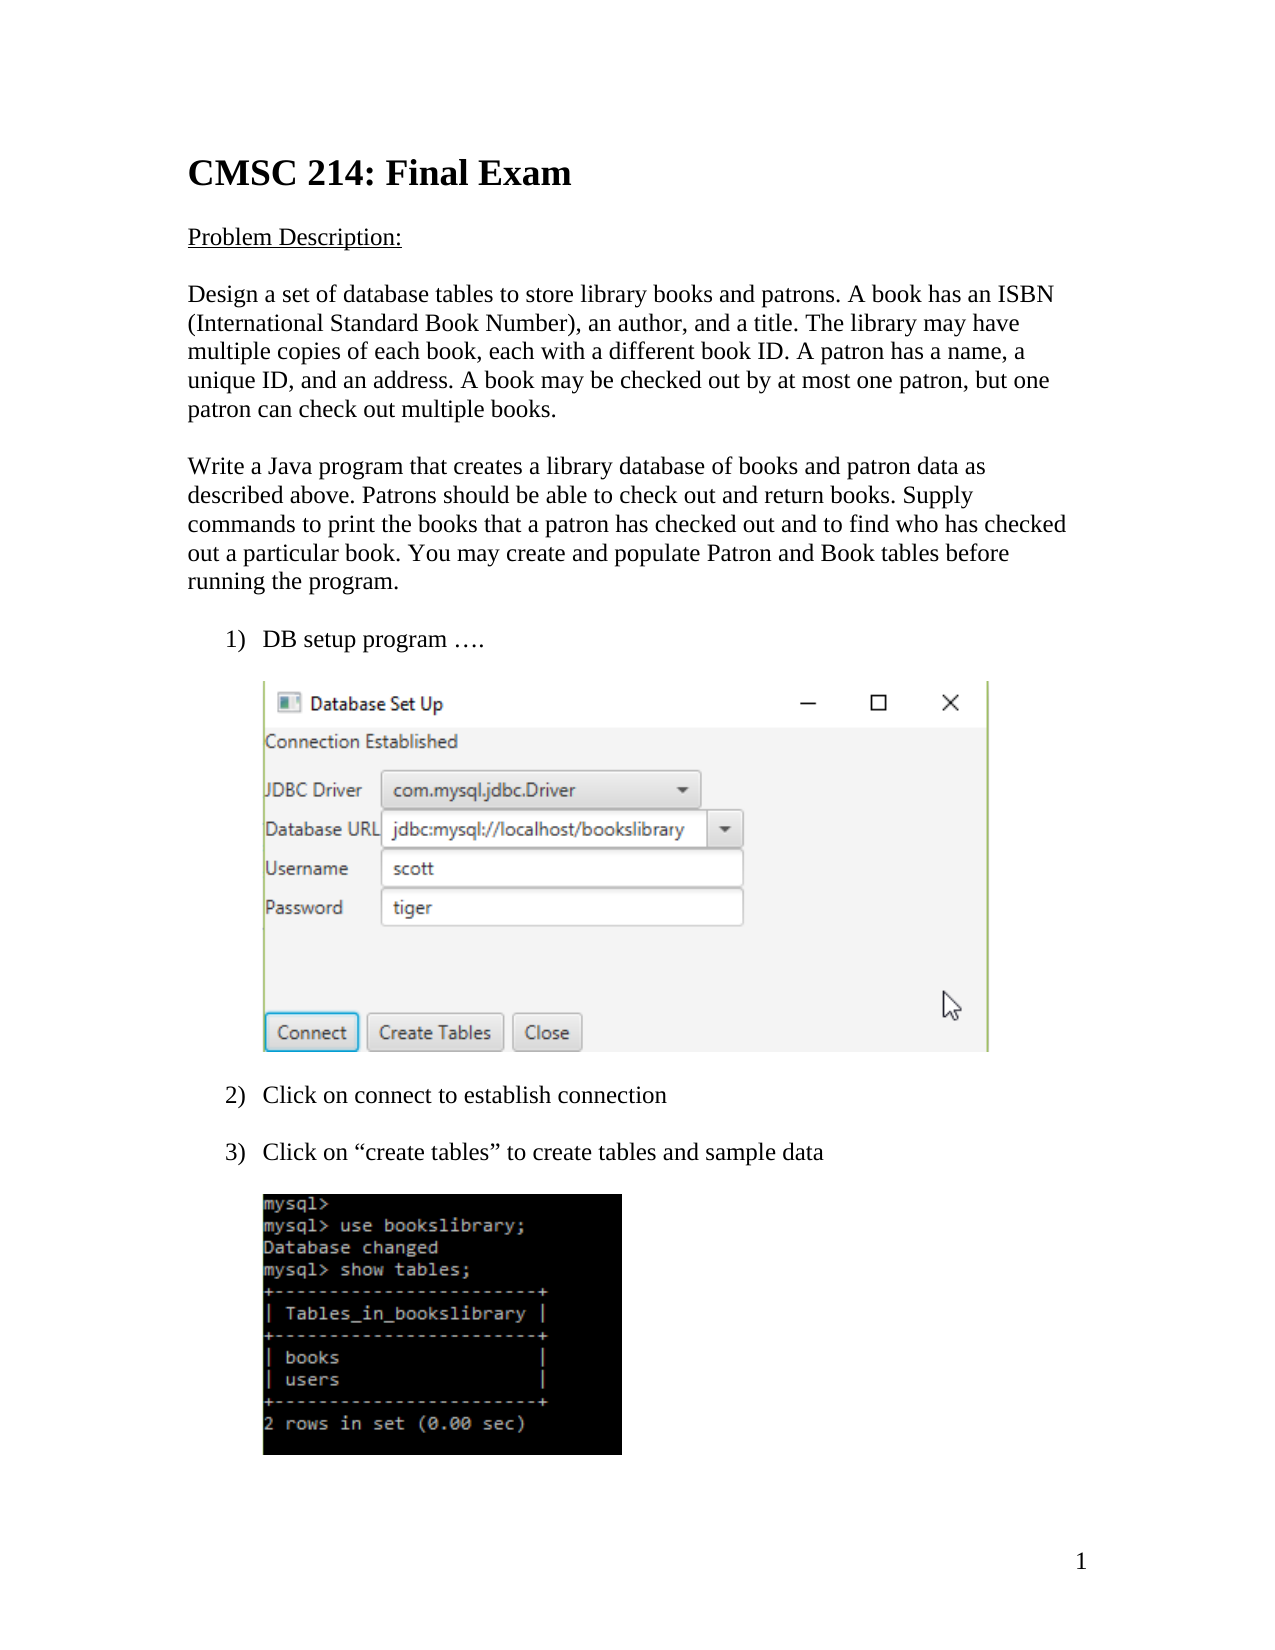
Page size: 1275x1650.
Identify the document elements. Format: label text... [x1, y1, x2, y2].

picture [262, 681, 990, 1052]
text Design a set of database tables to store library books and patrons. A book has an ISBN (International Standard Book Number), an author, and a title. The library may have multiple copies of each book, each with a different book ID. A patron has a name, a unique ID, and an address. A book may be checked out by at most one patron, but one patron can check out multiple books. [187, 279, 1087, 423]
text Write a Java program that creates a library database of books and patron data as described above. Patrons should be able to check out and return books. Supply commands to print the books that a patron has checked out and to find who has checked out a particular book. You may create and populate Patron and Book tables before running the program. [187, 423, 1087, 595]
list Click on connect to establish connection [225, 1080, 1087, 1137]
picture [262, 1194, 622, 1455]
text CMSC 214: Final Exam [187, 150, 1087, 193]
text Problem Description: [187, 222, 1087, 251]
